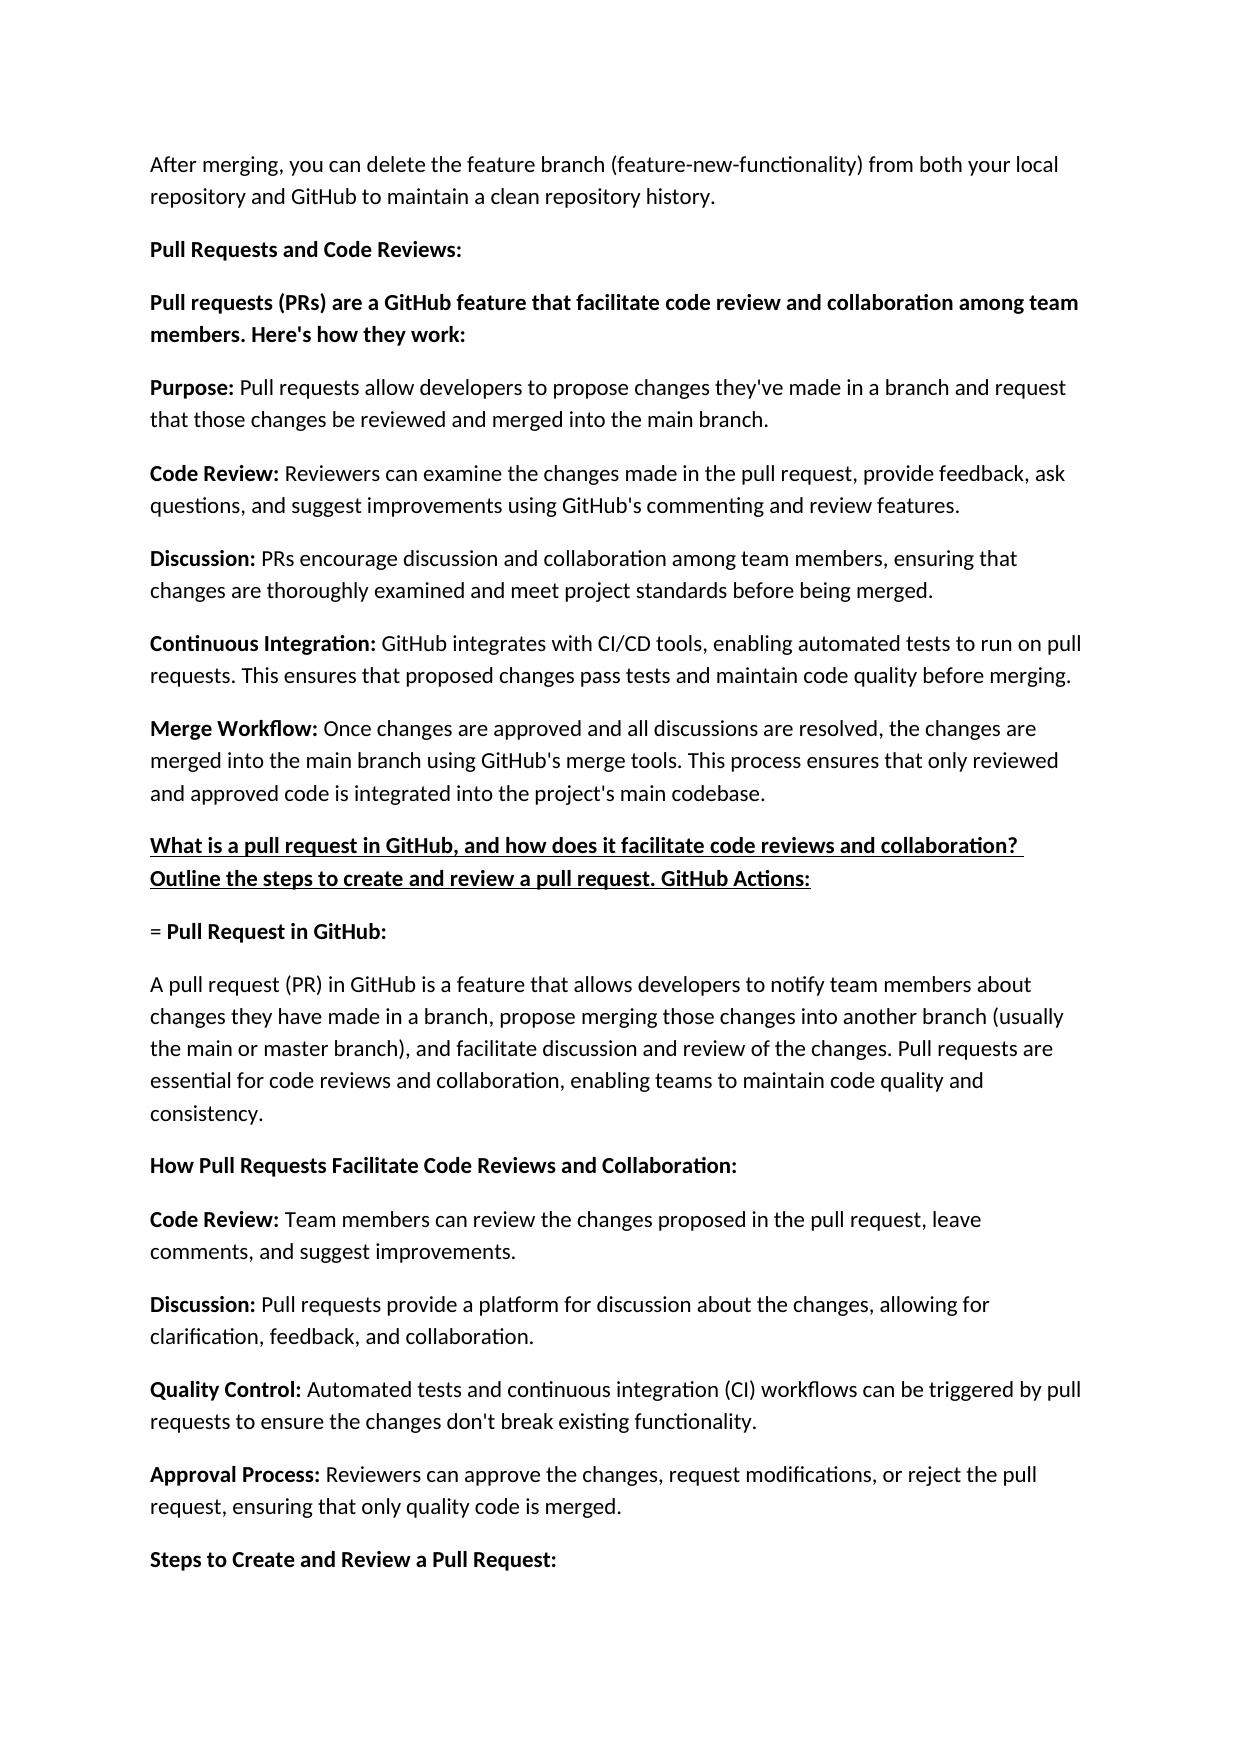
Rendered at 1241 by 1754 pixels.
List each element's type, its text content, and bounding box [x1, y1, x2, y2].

text Purpose: Pull requests allow developers to propose changes they've made in a branch and request that those changes be reviewed and merged into the main branch. [150, 373, 1090, 434]
text Continuous Integration: GitHub integrates with CI/CD tools, enabling automated tests to run on pull requests. This ensures that proposed changes pass tests and maintain code quality before merging. [150, 629, 1090, 689]
text A pull request (PR) in GitHub is a feature that allows developers to notify team members about changes they have made in a branch, propose merging those changes into another branch (usually the main or master branch), and facilitate discussion and review of the changes. Pull requests are essential for code reviews and collaboration, enabling teams to maintain code quality and consistency. [150, 970, 1090, 1127]
text Discussion: Pull requests provide a platform for discussion about the changes, allowing for clarification, feedback, and collaboration. [150, 1290, 1090, 1350]
text Steps to Create and Review a Pull Request: [150, 1546, 1090, 1573]
text Code Review: Reviewers can examine the changes made in the pull request, provide feedback, ask questions, and suggest improvements using GitHub's commenting and review features. [150, 459, 1090, 519]
text Discussion: PRs encourage discussion and collaboration among team members, ensuring that changes are thoroughly examined and meet project standards before being merged. [150, 544, 1090, 604]
text Code Review: Team members can review the changes proposed in the pull request, leave comments, and suggest improvements. [150, 1205, 1090, 1265]
text = Pull Request in GitHub: [150, 917, 1090, 945]
text Pull requests (PRs) are a GitHub feature that facilitate code review and collaboration among team members. Here's how they work: [150, 288, 1090, 348]
text How Pull Requests Facilitate Code Reviews and Collaboration: [150, 1152, 1090, 1180]
text Merge Workflow: Once changes are approved and all discussions are resolved, the changes are merged into the main branch using GitHub's merge tools. This process ensures that only reviewed and approved code is integrated into the project's main codebase. [150, 714, 1090, 807]
text Quality Control: Automated tests and continuous integration (CI) workflows can be triggered by pull requests to ensure the changes don't break existing functionality. [150, 1375, 1090, 1435]
text Approval Process: Reviewers can approve the changes, request modifications, or reject the pull request, ensuring that only quality code is merged. [150, 1460, 1090, 1521]
text After merging, you can delete the feature branch (feature-new-functionality) from both your local repository and GitHub to maintain a clean repository history. [150, 150, 1090, 210]
text Pull Requests and Code Reviews: [150, 235, 1090, 263]
text What is a pull request in GitHub, and how does it facilitate code reviews and collaboration? Outline the steps to create and review a pull request. GitHub Actions: [150, 832, 1090, 892]
